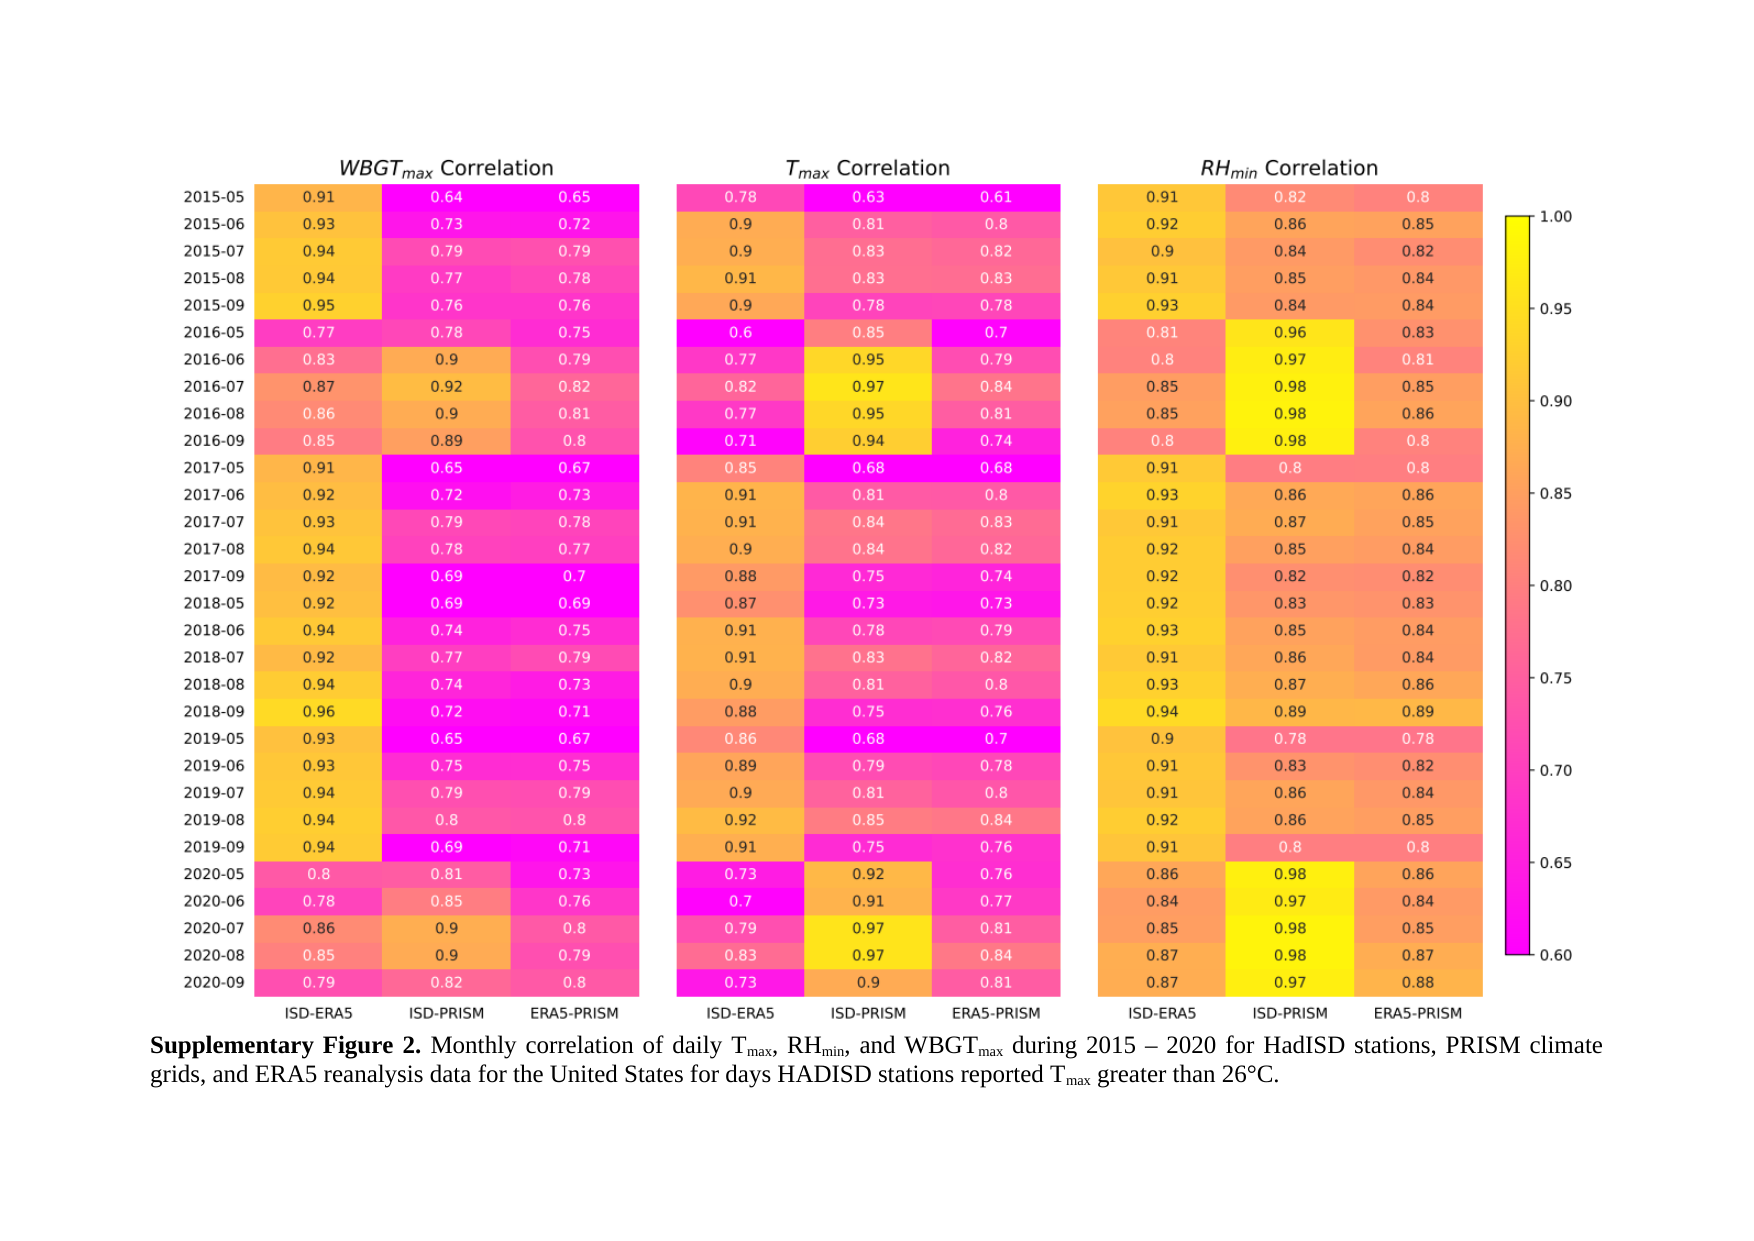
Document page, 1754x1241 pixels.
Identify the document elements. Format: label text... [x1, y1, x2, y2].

text Supplementary Figure 2. Monthly correlation of daily Tmax, RHmin, and WBGTmax during 2015 – 2020 for HadISD stations, PRISM climate grids, and ERA5 reanalysis data for the United States for days HADISD stations reported Tmax greater than 26°C. [150, 1031, 1604, 1088]
